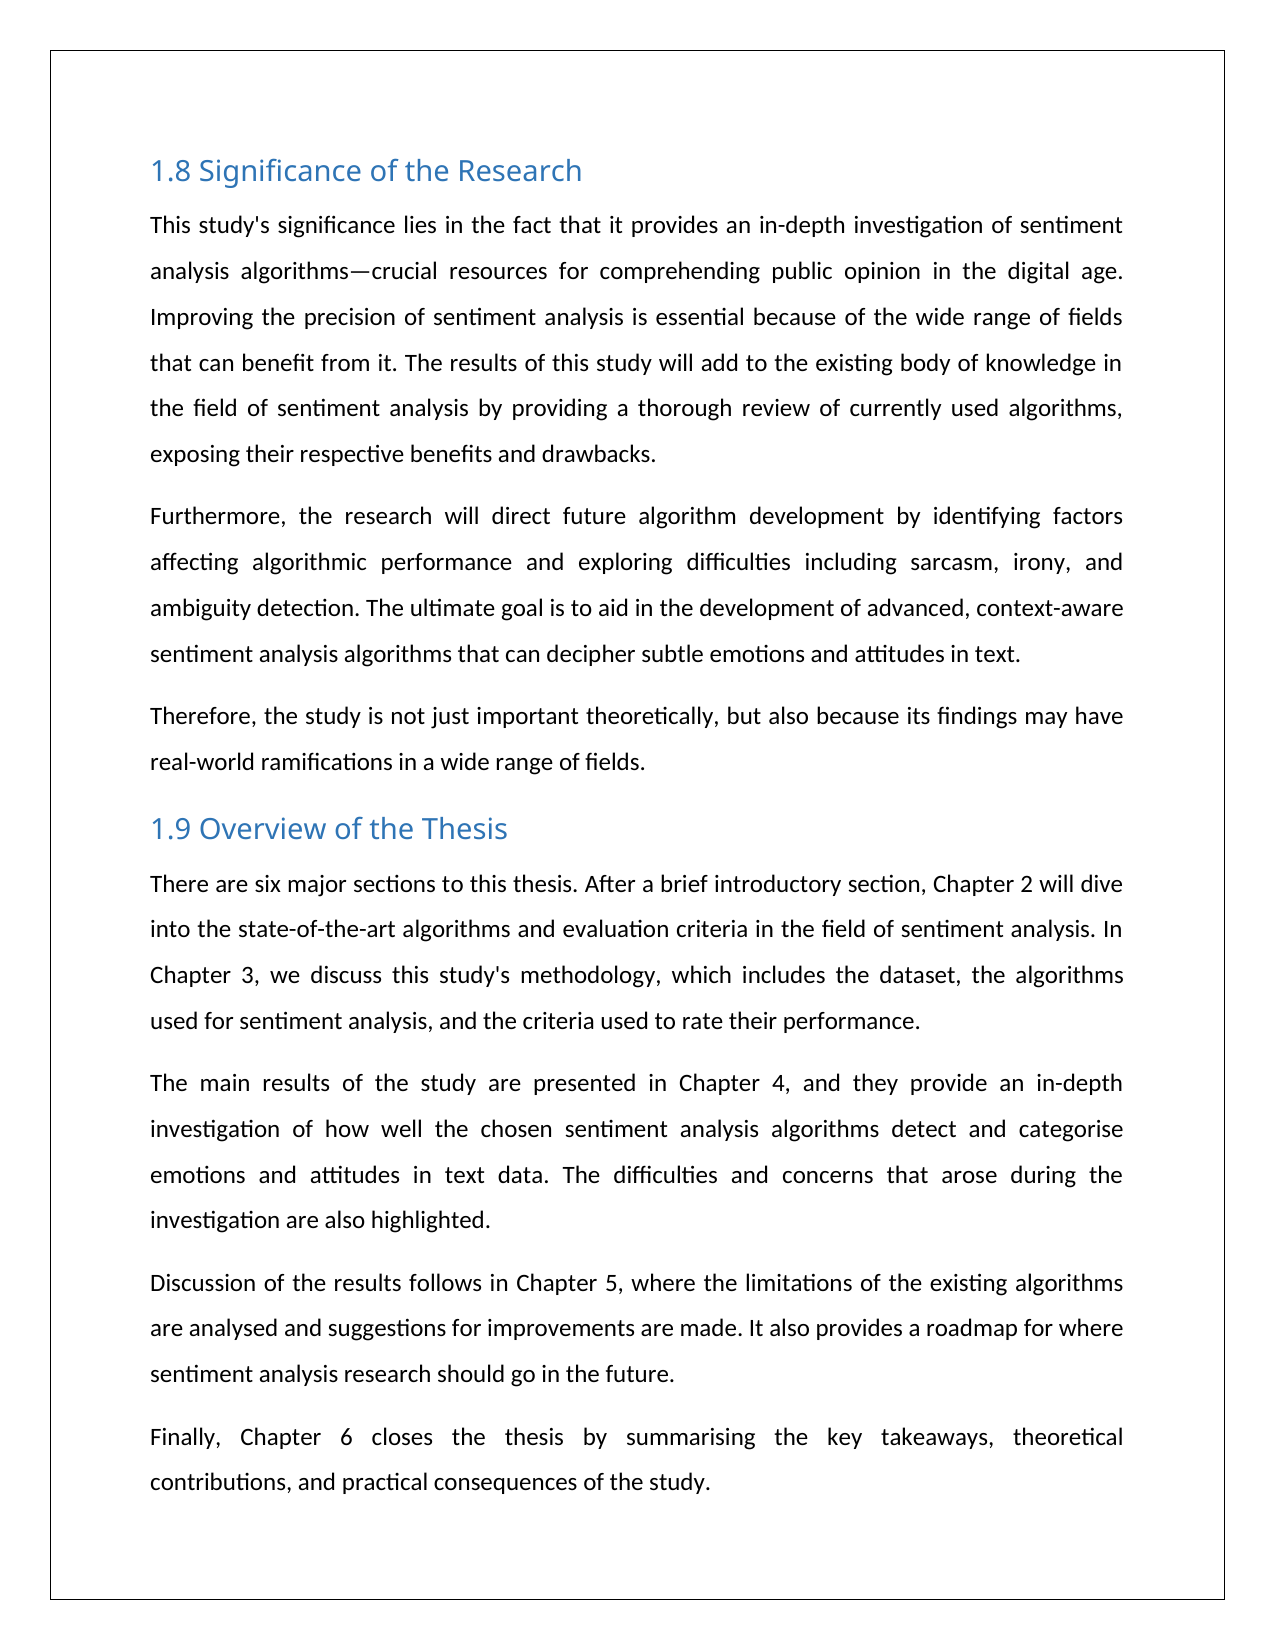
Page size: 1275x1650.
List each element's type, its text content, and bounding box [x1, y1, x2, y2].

text The main results of the study are presented in Chapter 4, and they provide an in-depth investigation of how well the chosen sentiment analysis algorithms detect and categorise emotions and attitudes in text data. The difficulties and concerns that arose during the investigation are also highlighted. [150, 1067, 1125, 1235]
subtitle 1.9 Overview of the Thesis [150, 808, 1125, 848]
text This study's significance lies in the fact that it provides an in-depth investigation of sentiment analysis algorithms—crucial resources for comprehending public opinion in the digital age. Improving the precision of sentiment analysis is essential because of the wide range of fields that can benefit from it. The results of this study will add to the existing body of knowledge in the field of sentiment analysis by providing a thorough review of currently used algorithms, exposing their respective benefits and drawbacks. [150, 209, 1125, 469]
subtitle 1.8 Significance of the Research [150, 150, 1125, 190]
text Therefore, the study is not just important theoretically, but also because its findings may have real-world ramifications in a wide range of fields. [150, 700, 1125, 776]
text Furthermore, the research will direct future algorithm development by identifying factors affecting algorithmic performance and exploring difficulties including sarcasm, irony, and ambiguity detection. The ultimate goal is to aid in the development of advanced, context-aware sentiment analysis algorithms that can decipher subtle emotions and attitudes in text. [150, 501, 1125, 668]
text Discussion of the results follows in Chapter 5, where the limitations of the existing algorithms are analysed and suggestions for improvements are made. It also provides a roadmap for where sentiment analysis research should go in the future. [150, 1267, 1125, 1389]
text There are six major sections to this thesis. After a brief introductory section, Chapter 2 will dive into the state-of-the-art algorithms and evaluation criteria in the field of sentiment analysis. In Chapter 3, we discuss this study's methodology, which includes the dataset, the algorithms used for sentiment analysis, and the criteria used to rate their performance. [150, 868, 1125, 1035]
text Finally, Chapter 6 closes the thesis by summarising the key takeaways, theoretical contributions, and practical consequences of the study. [150, 1421, 1125, 1497]
